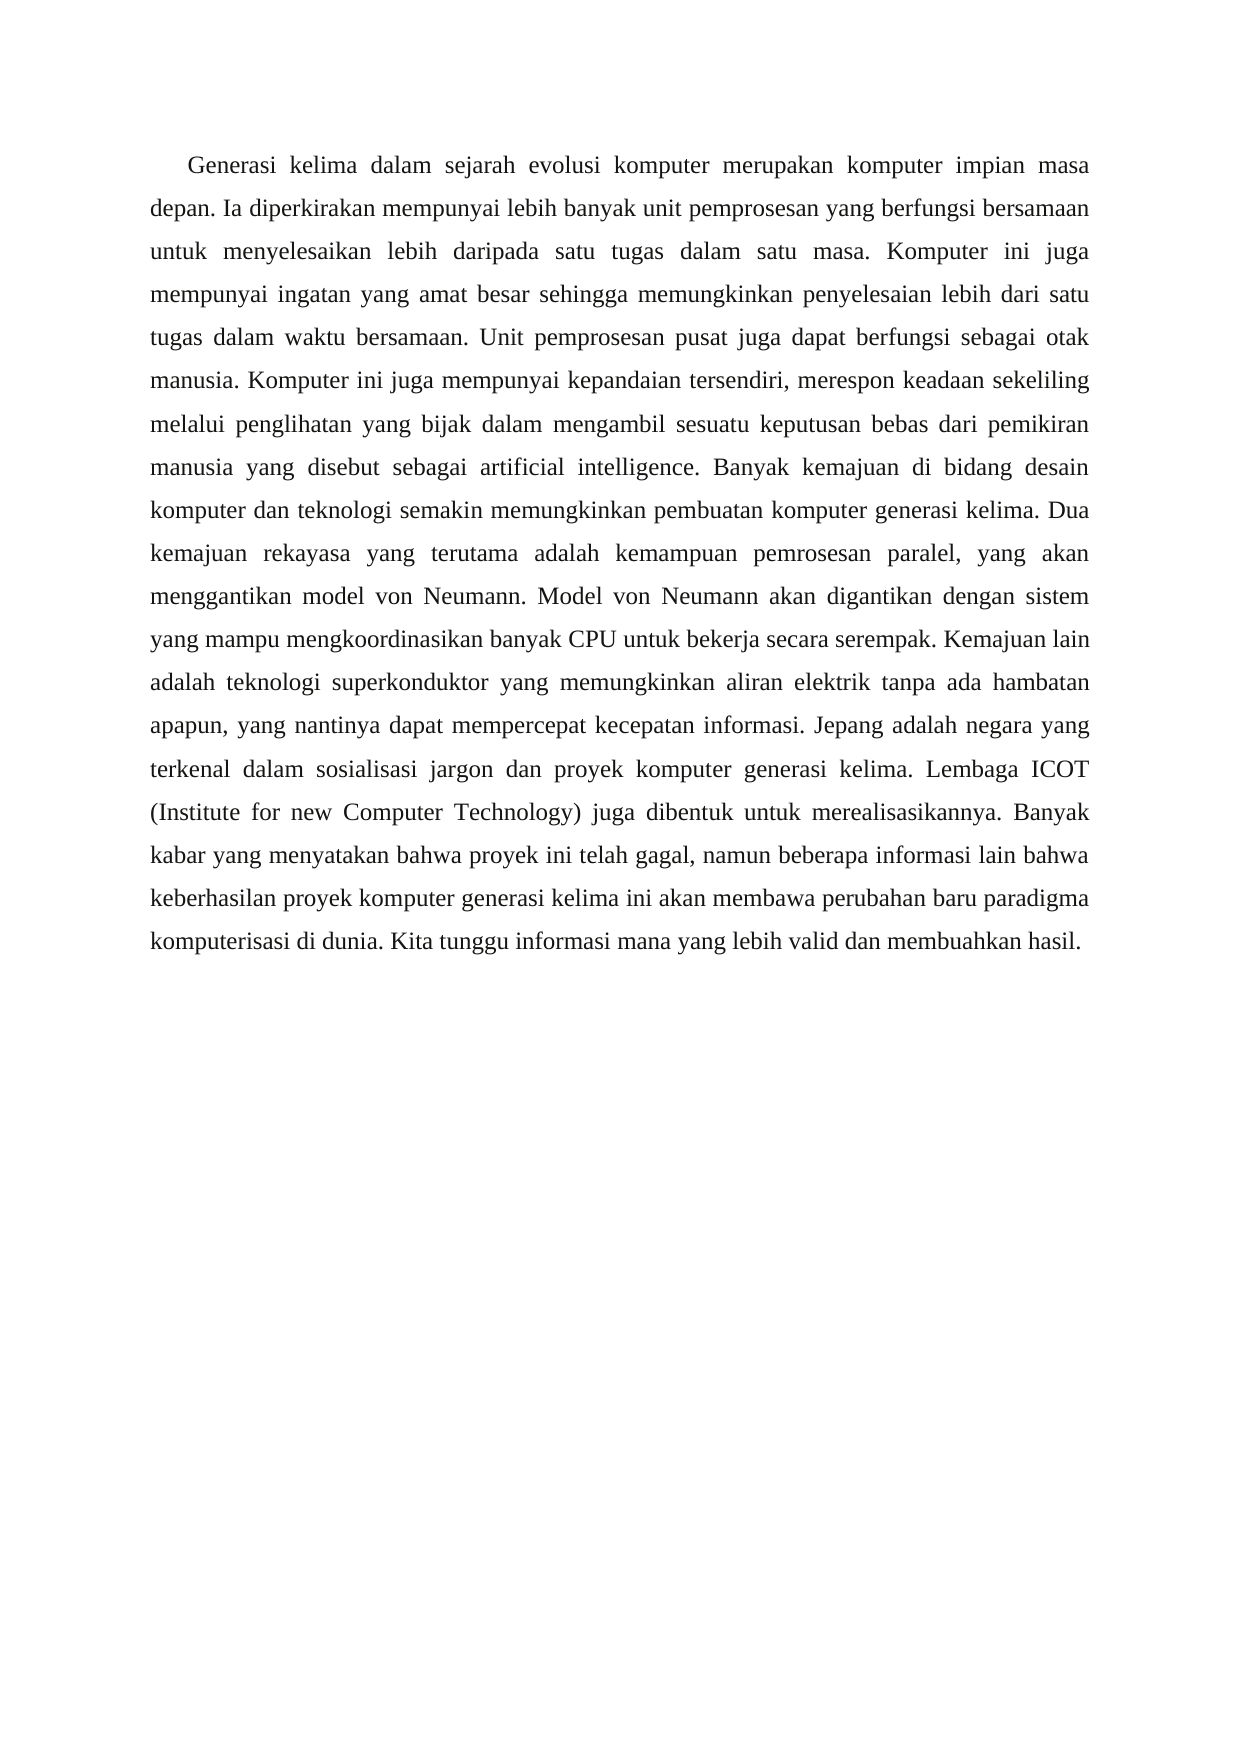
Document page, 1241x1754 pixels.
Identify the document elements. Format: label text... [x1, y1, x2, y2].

text Generasi kelima dalam sejarah evolusi komputer merupakan komputer impian masa depan. Ia diperkirakan mempunyai lebih banyak unit pemprosesan yang berfungsi bersamaan untuk menyelesaikan lebih daripada satu tugas dalam satu masa. Komputer ini juga mempunyai ingatan yang amat besar sehingga memungkinkan penyelesaian lebih dari satu tugas dalam waktu bersamaan. Unit pemprosesan pusat juga dapat berfungsi sebagai otak manusia. Komputer ini juga mempunyai kepandaian tersendiri, merespon keadaan sekeliling melalui penglihatan yang bijak dalam mengambil sesuatu keputusan bebas dari pemikiran manusia yang disebut sebagai artificial intelligence. Banyak kemajuan di bidang desain komputer dan teknologi semakin memungkinkan pembuatan komputer generasi kelima. Dua kemajuan rekayasa yang terutama adalah kemampuan pemrosesan paralel, yang akan menggantikan model von Neumann. Model von Neumann akan digantikan dengan sistem yang mampu mengkoordinasikan banyak CPU untuk bekerja secara serempak. Kemajuan lain adalah teknologi superkonduktor yang memungkinkan aliran elektrik tanpa ada hambatan apapun, yang nantinya dapat mempercepat kecepatan informasi. Jepang adalah negara yang terkenal dalam sosialisasi jargon dan proyek komputer generasi kelima. Lembaga ICOT (Institute for new Computer Technology) juga dibentuk untuk merealisasikannya. Banyak kabar yang menyatakan bahwa proyek ini telah gagal, namun beberapa informasi lain bahwa keberhasilan proyek komputer generasi kelima ini akan membawa perubahan baru paradigma komputerisasi di dunia. Kita tunggu informasi mana yang lebih valid dan membuahkan hasil. [150, 150, 1090, 955]
